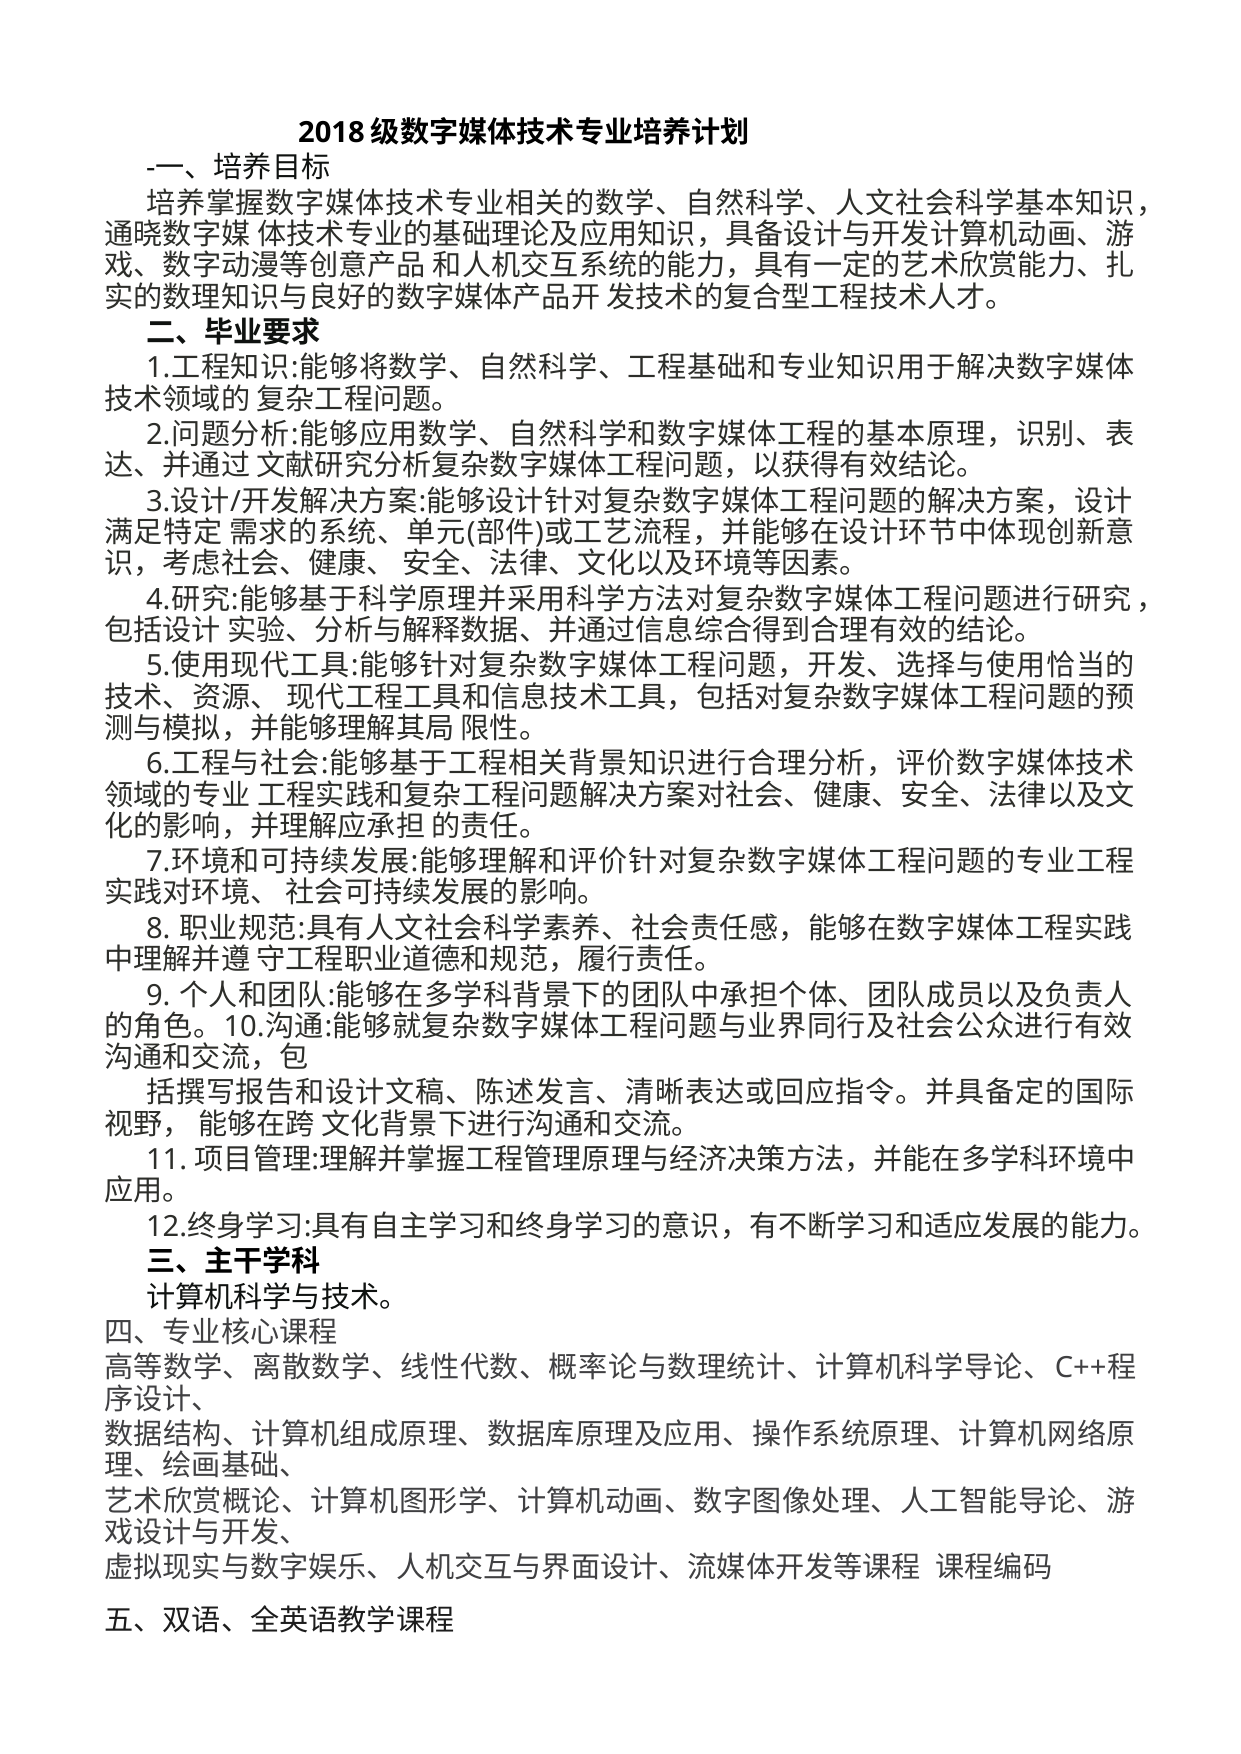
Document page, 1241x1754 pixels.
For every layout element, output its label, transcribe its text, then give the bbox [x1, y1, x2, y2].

text 培养掌握数字媒体技术专业相关的数学、自然科学、人文社会科学基本知识，通晓数字媒 体技术专业的基础理论及应用知识，具备设计与开发计算机动画、游戏、数字动漫等创意产品 和人机交互系统的能力，具有一定的艺术欣赏能力、扎实的数理知识与良好的数字媒体产品开 发技术的复合型工程技术人才。 [104, 188, 1136, 313]
text 7.环境和可持续发展:能够理解和评价针对复杂数字媒体工程问题的专业工程实践对环境、 社会可持续发展的影响。 [104, 847, 1136, 909]
text -一、培养目标 [104, 153, 1136, 184]
text 3.设计/开发解决方案:能够设计针对复杂数字媒体工程问题的解决方案，设计满足特定 需求的系统、单元(部件)或工艺流程，并能够在设计环节中体现创新意识，考虑社会、健康、 安全、法律、文化以及环境等因素。 [104, 486, 1136, 580]
text 8. 职业规范:具有人文社会科学素养、社会责任感，能够在数字媒体工程实践中理解并遵 守工程职业道德和规范，履行责任。 [104, 913, 1136, 976]
text 5.使用现代工具:能够针对复杂数字媒体工程问题，开发、选择与使用恰当的技术、资源、 现代工程工具和信息技术工具，包括对复杂数字媒体工程问题的预测与模拟，并能够理解其局 限性。 [104, 651, 1136, 744]
text 1.工程知识:能够将数学、自然科学、工程基础和专业知识用于解决数字媒体技术领域的 复杂工程问题。 [104, 353, 1136, 415]
text 数据结构、计算机组成原理、数据库原理及应用、操作系统原理、计算机网络原理、绘画基础、 [104, 1419, 1136, 1482]
text 12.终身学习:具有自主学习和终身学习的意识，有不断学习和适应发展的能力。 [104, 1211, 1136, 1242]
text 三、主干学科 [104, 1247, 1136, 1278]
text 2.问题分析:能够应用数学、自然科学和数字媒体工程的基本原理，识别、表达、并通过 文献研究分析复杂数字媒体工程问题，以获得有效结论。 [104, 419, 1136, 482]
text 高等数学、离散数学、线性代数、概率论与数理统计、计算机科学导论、C++程序设计、 [104, 1353, 1136, 1415]
text 括撰写报告和设计文稿、陈述发言、清晰表达或回应指令。并具备定的国际视野， 能够在跨 文化背景下进行沟通和交流。 [104, 1078, 1136, 1140]
text 11. 项目管理:理解并掌握工程管理原理与经济决策方法，并能在多学科环境中应用。 [104, 1144, 1136, 1207]
text 五、双语、全英语教学课程 [104, 1605, 1136, 1636]
text 9. 个人和团队:能够在多学科背景下的团队中承担个体、团队成员以及负责人的角色。10.沟通:能够就复杂数字媒体工程问题与业界同行及社会公众进行有效沟通和交流，包 [104, 980, 1136, 1074]
text 2018级数字媒体技术专业培养计划 [104, 117, 1136, 149]
text 4.研究:能够基于科学原理并采用科学方法对复杂数字媒体工程问题进行研究，包括设计 实验、分析与解释数据、并通过信息综合得到合理有效的结论。 [104, 584, 1136, 647]
text 虚拟现实与数字娱乐、人机交互与界面设计、流媒体开发等课程 课程编码 [104, 1553, 1136, 1584]
text 计算机科学与技术。 [104, 1282, 1136, 1313]
text 6.工程与社会:能够基于工程相关背景知识进行合理分析，评价数字媒体技术领域的专业 工程实践和复杂工程问题解决方案对社会、健康、安全、法律以及文化的影响，并理解应承担 的责任。 [104, 749, 1136, 842]
text 二、毕业要求 [104, 317, 1136, 349]
text 四、专业核心课程 [104, 1317, 1136, 1349]
text 艺术欣赏概论、计算机图形学、计算机动画、数字图像处理、人工智能导论、游戏设计与开发、 [104, 1486, 1136, 1549]
